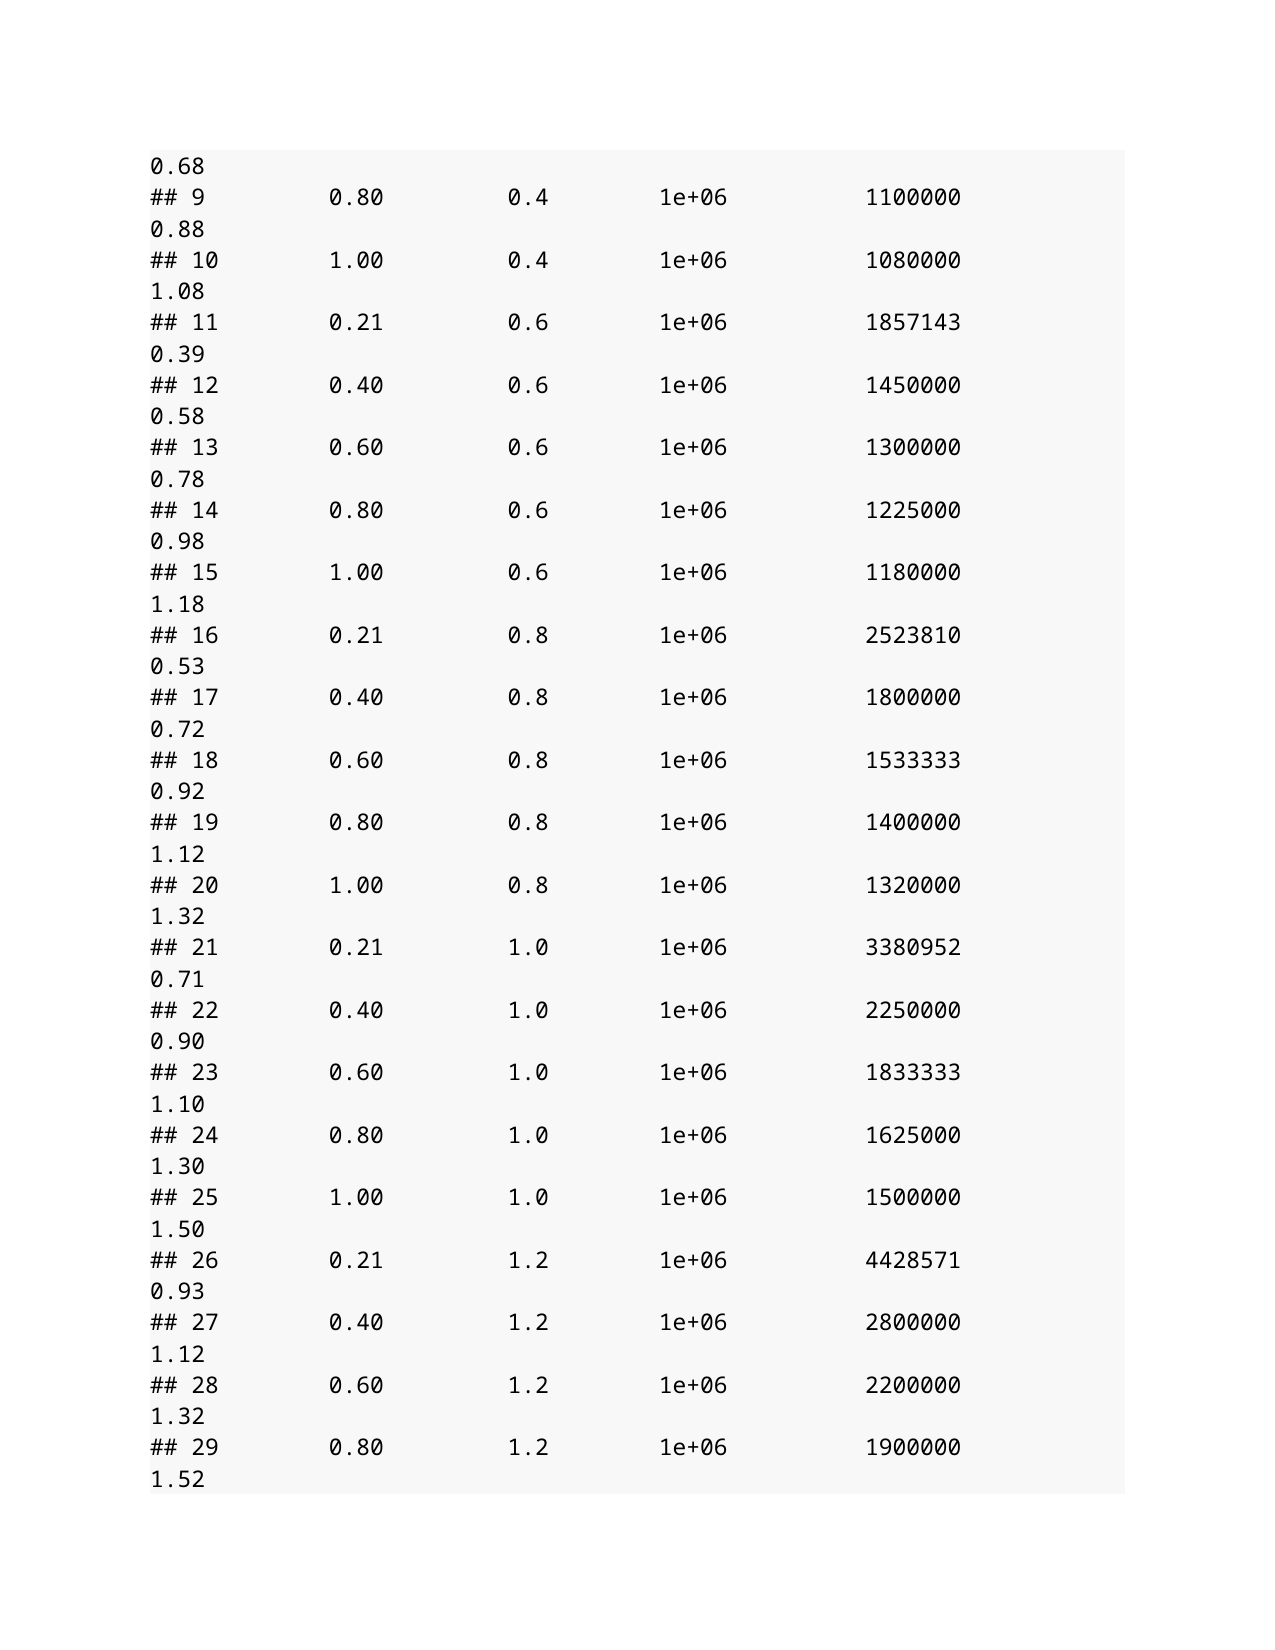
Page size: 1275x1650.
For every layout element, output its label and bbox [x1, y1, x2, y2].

text [150, 150, 1125, 1494]
